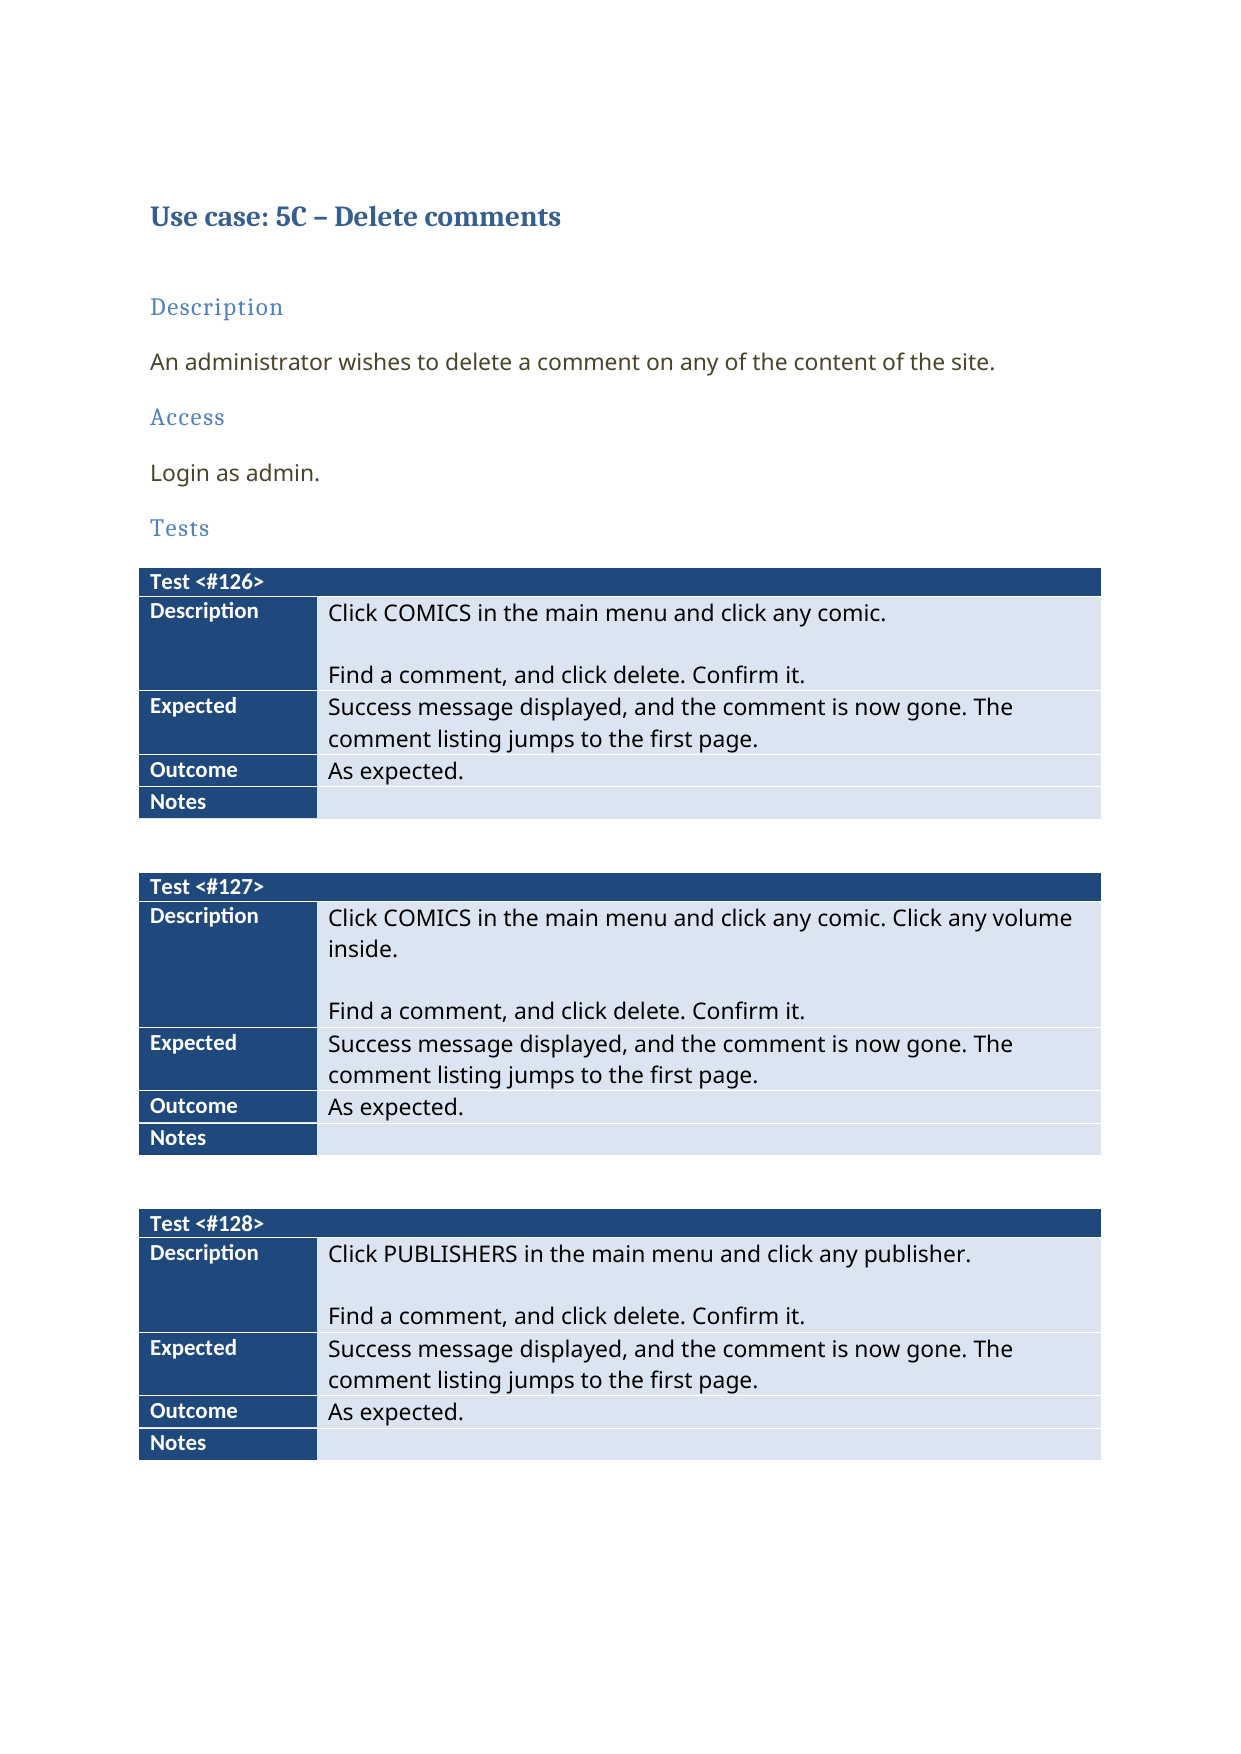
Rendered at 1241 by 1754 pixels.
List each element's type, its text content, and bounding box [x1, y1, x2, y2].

table_cell Description [139, 597, 317, 690]
table_cell Description [139, 1238, 317, 1332]
subtitle Description [150, 292, 1090, 321]
table_cell As expected. [317, 1396, 1101, 1427]
table_cell [317, 787, 1101, 818]
table_cell Notes [139, 787, 317, 818]
table_cell Success message displayed, and the comment is now gone. The comment listing jumps to the first page. [317, 1333, 1101, 1395]
table_cell Outcome [139, 1396, 317, 1427]
table_header Test <#128> [139, 1209, 1101, 1237]
table_cell Click PUBLISHERS in the main menu and click any publisher. Find a comment, and click delete. Confirm it. [317, 1238, 1101, 1332]
table_header Test <#127> [139, 873, 1101, 901]
table_cell Expected [139, 1028, 317, 1090]
text An administrator wishes to delete a comment on any of the content of the site. [150, 346, 1090, 377]
table_cell Notes [139, 1429, 317, 1460]
subtitle Use case: 5C – Delete comments [150, 200, 1090, 233]
text Login as admin. [150, 457, 1090, 488]
table_cell As expected. [317, 755, 1101, 786]
table_cell Outcome [139, 1091, 317, 1122]
table_cell As expected. [317, 1091, 1101, 1122]
subtitle Access [150, 403, 1090, 432]
table_cell Notes [139, 1124, 317, 1155]
table_cell Outcome [139, 755, 317, 786]
table_cell Expected [139, 691, 317, 754]
table_cell Click COMICS in the main menu and click any comic. Find a comment, and click delete. Confirm it. [317, 597, 1101, 690]
table_cell Success message displayed, and the comment is now gone. The comment listing jumps to the first page. [317, 691, 1101, 754]
table_cell Description [139, 902, 317, 1027]
table_cell [317, 1124, 1101, 1155]
table_header Test <#126> [139, 568, 1101, 596]
table_cell [317, 1429, 1101, 1460]
table_cell Expected [139, 1333, 317, 1395]
subtitle Tests [150, 514, 1090, 542]
table_cell Click COMICS in the main menu and click any comic. Click any volume inside. Find a comment, and click delete. Confirm it. [317, 902, 1101, 1027]
table_cell Success message displayed, and the comment is now gone. The comment listing jumps to the first page. [317, 1028, 1101, 1090]
